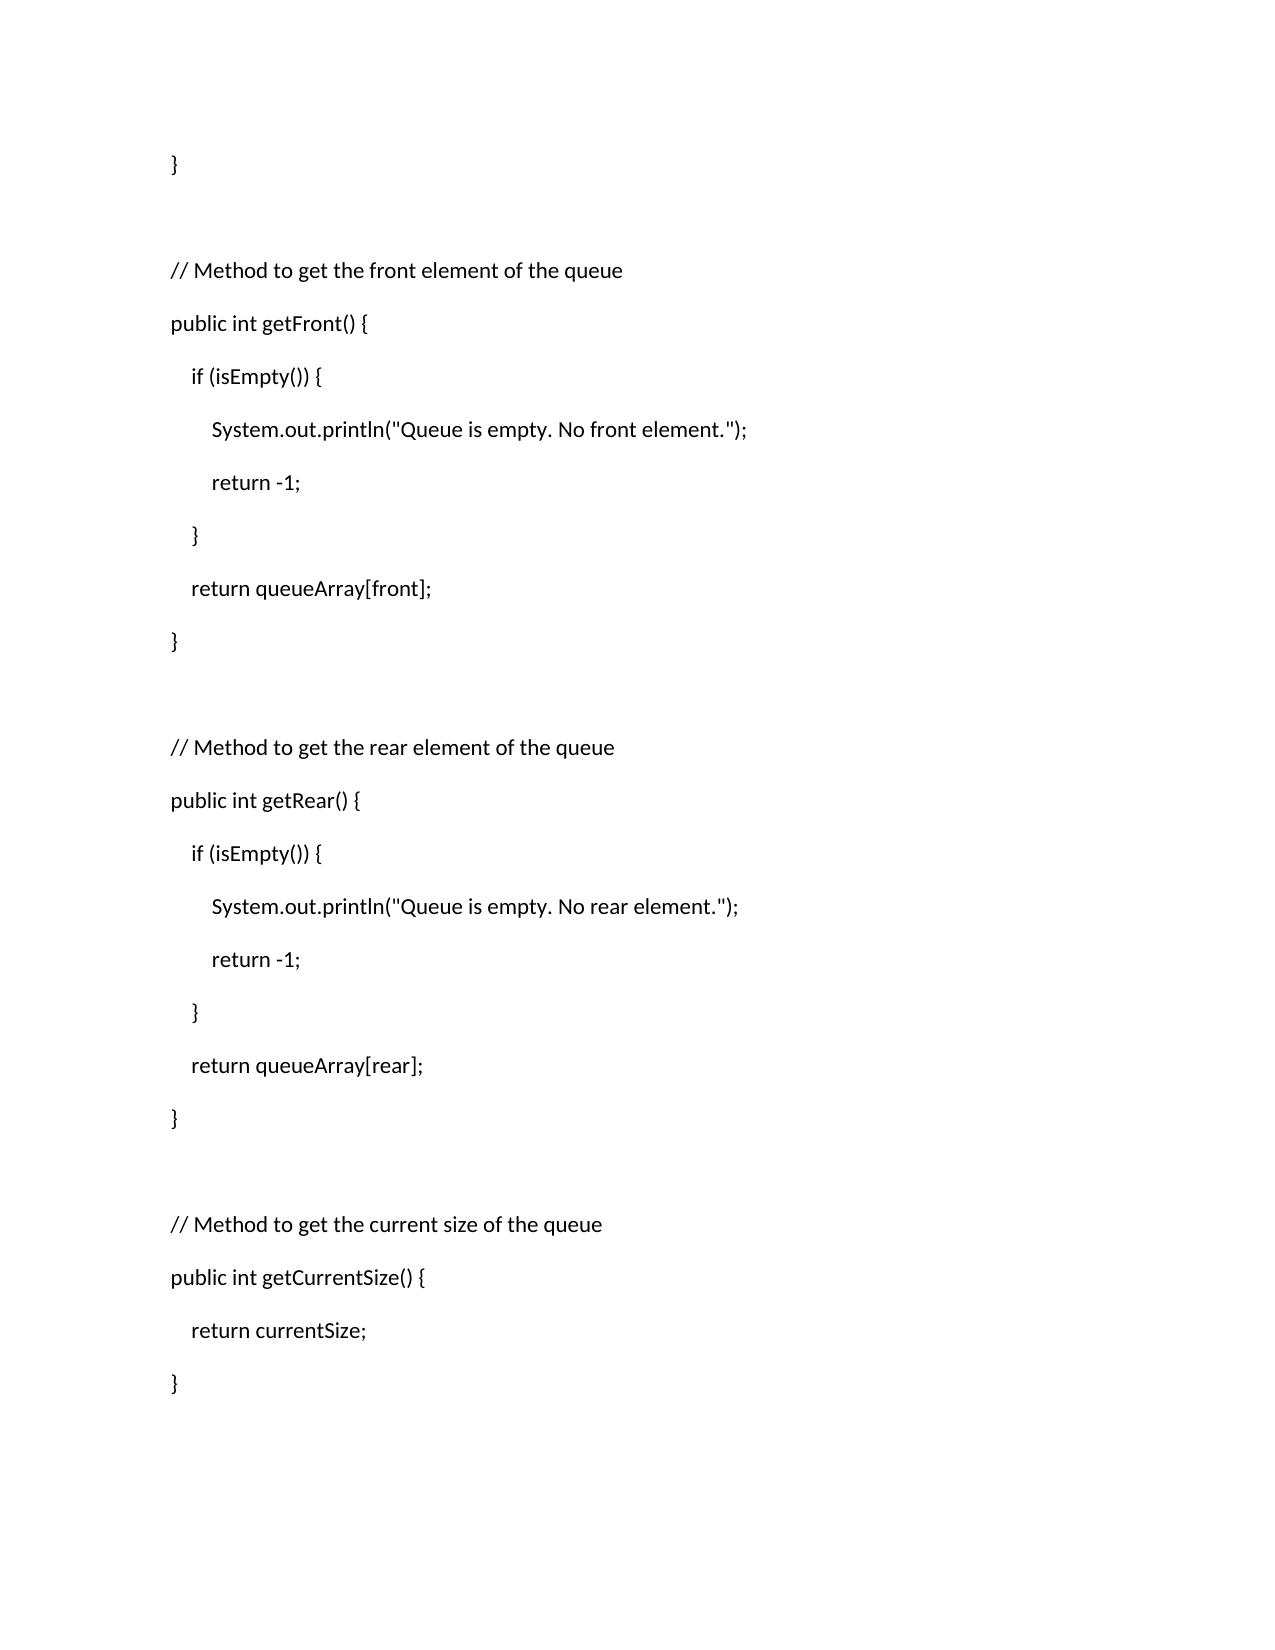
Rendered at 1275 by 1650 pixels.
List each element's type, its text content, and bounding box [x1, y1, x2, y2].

text return queueArray[rear]; [150, 1051, 1125, 1079]
text System.out.println("Queue is empty. No front element."); [150, 415, 1125, 443]
text System.out.println("Queue is empty. No rear element."); [150, 892, 1125, 920]
text public int getFront() { [150, 309, 1125, 337]
text } [150, 521, 1125, 549]
text } [150, 1104, 1125, 1132]
text } [150, 627, 1125, 655]
text return -1; [150, 945, 1125, 973]
text return queueArray[front]; [150, 574, 1125, 602]
text } [150, 150, 1125, 178]
text } [150, 1369, 1125, 1397]
text return currentSize; [150, 1316, 1125, 1344]
text } [150, 998, 1125, 1026]
text // Method to get the current size of the queue [150, 1210, 1125, 1238]
text // Method to get the rear element of the queue [150, 733, 1125, 761]
text if (isEmpty()) { [150, 839, 1125, 867]
text public int getRear() { [150, 786, 1125, 814]
text // Method to get the front element of the queue [150, 256, 1125, 284]
text if (isEmpty()) { [150, 362, 1125, 390]
text public int getCurrentSize() { [150, 1263, 1125, 1291]
text return -1; [150, 468, 1125, 496]
